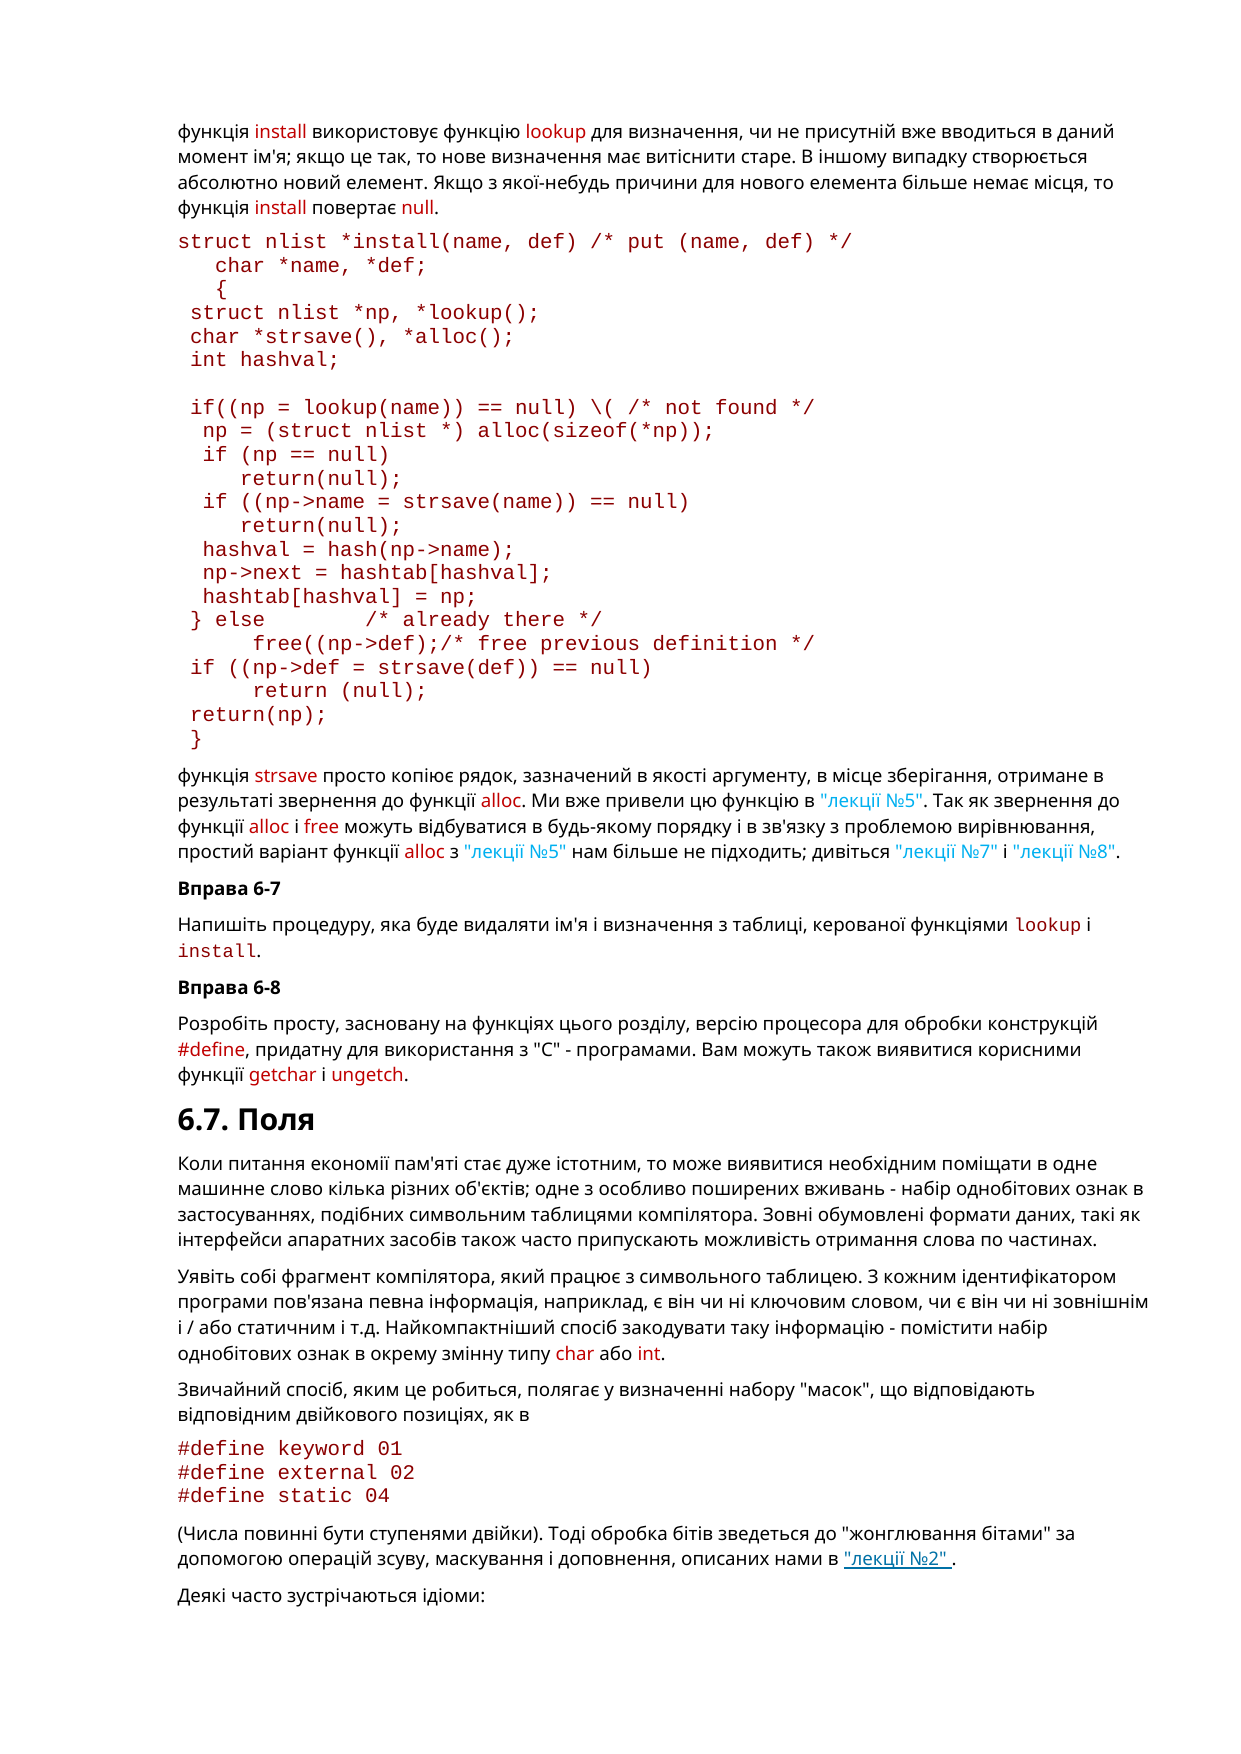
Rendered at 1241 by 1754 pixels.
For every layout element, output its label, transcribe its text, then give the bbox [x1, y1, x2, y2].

text функція install використовує функцію lookup для визначення, чи не присутній вже вводиться в даний момент ім'я; якщо це так, то нове визначення має витіснити старе. В іншому випадку створюється абсолютно новий елемент. Якщо з якої-небудь причини для нового елемента більше немає місця, то функція install повертає null. [177, 118, 1152, 220]
text if ((np->name = strsave(name)) == null) [177, 491, 1152, 515]
text return(null); [177, 515, 1152, 538]
text struct nlist *np, *lookup(); [177, 302, 1152, 326]
text функція strsave просто копіює рядок, зазначений в якості аргументу, в місце зберігання, отримане в результаті звернення до функції alloc. Ми вже привели цю функцію в "лекції №5". Так як звернення до функції alloc і free можуть відбуватися в будь-якому порядку і в зв'язку з проблемою вирівнювання, простий варіант функції alloc з "лекції №5" нам більше не підходить; дивіться "лекції №7" і "лекції №8". [177, 762, 1152, 864]
text } [177, 728, 1152, 751]
text return(np); [177, 704, 1152, 728]
text Вправа 6-8 [177, 974, 1152, 1000]
text return (null); [177, 680, 1152, 704]
text (Числа повинні бути ступенями двійки). Тоді обробка бітів зведеться до "жонглювання бітами" за допомогою операцій зсуву, маскування і доповнення, описаних нами в "лекції №2" . [177, 1520, 1152, 1571]
text return(null); [177, 468, 1152, 491]
text hashtab[hashval] = np; [177, 586, 1152, 609]
text np->next = hashtab[hashval]; [177, 562, 1152, 586]
text Коли питання економії пам'яті стає дуже істотним, то може виявитися необхідним поміщати в одне машинне слово кілька різних об'єктів; одне з особливо поширених вживань - набір однобітових ознак в застосуваннях, подібних символьним таблицями компілятора. Зовні обумовлені формати даних, такі як інтерфейси апаратних засобів також часто припускають можливість отримання слова по частинах. [177, 1150, 1152, 1252]
text char *strsave(), *alloc(); [177, 326, 1152, 349]
text #define static 04 [177, 1486, 1152, 1509]
text free((np->def);/* free previous definition */ [177, 633, 1152, 657]
text } else /* already there */ [177, 609, 1152, 633]
text Розробіть просту, засновану на функціях цього розділу, версію процесора для обробки конструкцій #define, придатну для використання з "C" - програмами. Вам можуть також виявитися корисними функції getchar і ungetch. [177, 1011, 1152, 1087]
text if (np == null) [177, 444, 1152, 468]
text #define external 02 [177, 1462, 1152, 1486]
text Уявіть собі фрагмент компілятора, який працює з символьного таблицею. З кожним ідентифікатором програми пов'язана певна інформація, наприклад, є він чи ні ключовим словом, чи є він чи ні зовнішнім і / або статичним і т.д. Найкомпактніший спосіб закодувати таку інформацію - помістити набір однобітових ознак в окрему змінну типу char або int. [177, 1263, 1152, 1365]
text #define keyword 01 [177, 1438, 1152, 1462]
text Напишіть процедуру, яка буде видаляти ім'я і визначення з таблиці, керованої функціями lookup і install. [177, 912, 1152, 963]
text struct nlist *install(name, def) /* put (name, def) */ [177, 231, 1152, 255]
text Звичайний спосіб, яким це робиться, полягає у визначенні набору "масок", що відповідають відповідним двійкового позиціях, як в [177, 1376, 1152, 1427]
text Вправа 6-7 [177, 875, 1152, 901]
text { [177, 278, 1152, 302]
subtitle 6.7. Поля [177, 1098, 1152, 1139]
text hashval = hash(np->name); [177, 538, 1152, 562]
text if((np = lookup(name)) == null) \( /* not found */ [177, 397, 1152, 420]
text char *name, *def; [177, 255, 1152, 278]
text if ((np->def = strsave(def)) == null) [177, 657, 1152, 680]
text Деякі часто зустрічаються ідіоми: [177, 1582, 1152, 1608]
text int hashval; [177, 349, 1152, 373]
text np = (struct nlist *) alloc(sizeof(*np)); [177, 420, 1152, 444]
